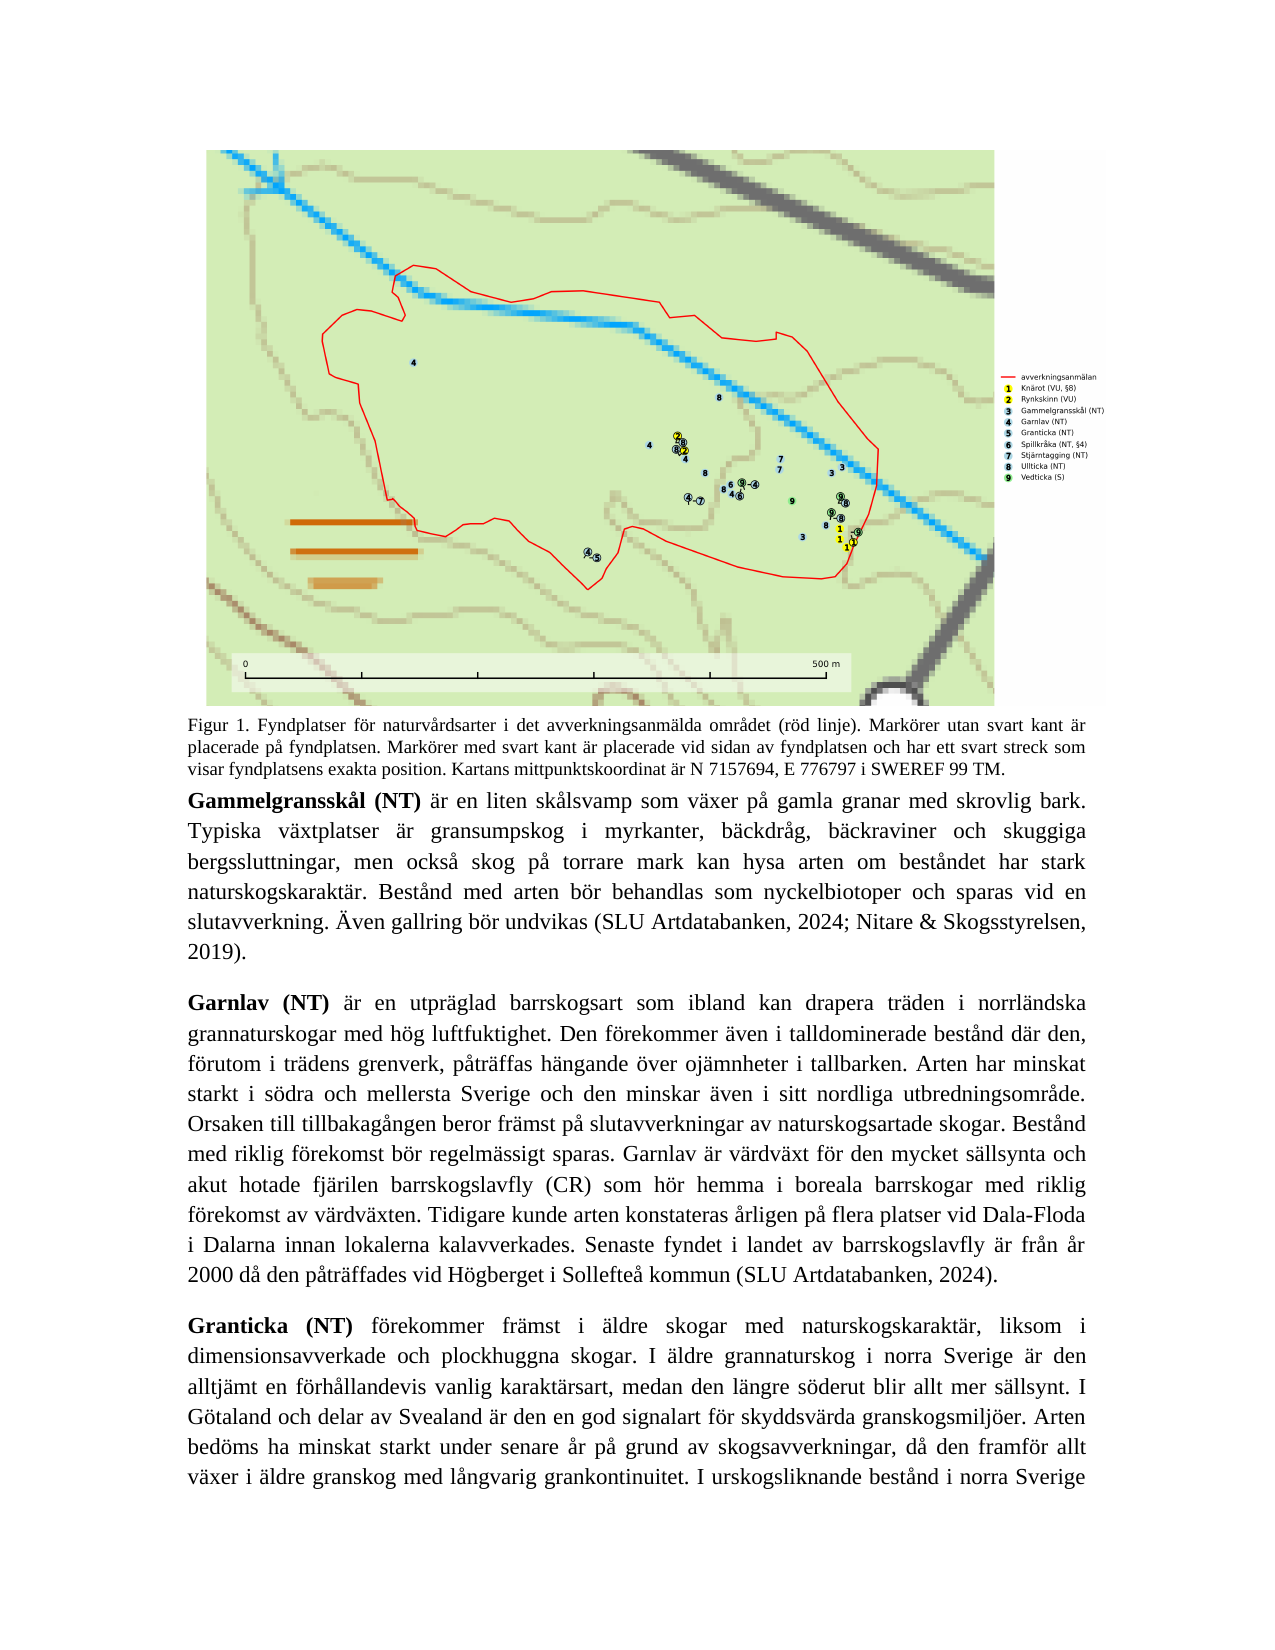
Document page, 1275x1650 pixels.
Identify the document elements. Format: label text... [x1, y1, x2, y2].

picture [206, 150, 1107, 706]
text Garnlav (NT) är en utpräglad barrskogsart som ibland kan drapera träden i norrländska grannaturskogar med hög luftfuktighet. Den förekommer även i talldominerade bestånd där den, förutom i trädens grenverk, påträffas hängande över ojämnheter i tallbarken. Arten har minskat starkt i södra och mellersta Sverige och den minskar även i sitt nordliga utbredningsområde. Orsaken till tillbakagången beror främst på slutavverkningar av naturskogsartade skogar. Bestånd med riklig förekomst bör regelmässigt sparas. Garnlav är värdväxt för den mycket sällsynta och akut hotade fjärilen barrskogslavfly (CR) som hör hemma i boreala barrskogar med riklig förekomst av värdväxten. Tidigare kunde arten konstateras årligen på flera platser vid Dala-Floda i Dalarna innan lokalerna kalavverkades. Senaste fyndet i landet av barrskogslavfly är från år 2000 då den påträffades vid Högberget i Sollefteå kommun (SLU Artdatabanken, 2024). [187, 989, 1087, 1288]
text Figur 1. Fyndplatser för naturvårdsarter i det avverkningsanmälda området (röd linje). Markörer utan svart kant är placerade på fyndplatsen. Markörer med svart kant är placerade vid sidan av fyndplatsen och har ett svart streck som visar fyndplatsens exakta position. Kartans mittpunktskoordinat är N 7157694, E 776797 i SWEREF 99 TM. [187, 714, 1087, 779]
text Gammelgransskål (NT) är en liten skålsvamp som växer på gamla granar med skrovlig bark. Typiska växtplatser är gransumpskog i myrkanter, bäckdråg, bäckraviner och skuggiga bergssluttningar, men också skog på torrare mark kan hysa arten om beståndet har stark naturskogskaraktär. Bestånd med arten bör behandlas som nyckelbiotoper och sparas vid en slutavverkning. Även gallring bör undvikas (SLU Artdatabanken, 2024; Nitare & Skogsstyrelsen, 2019). [187, 787, 1087, 965]
